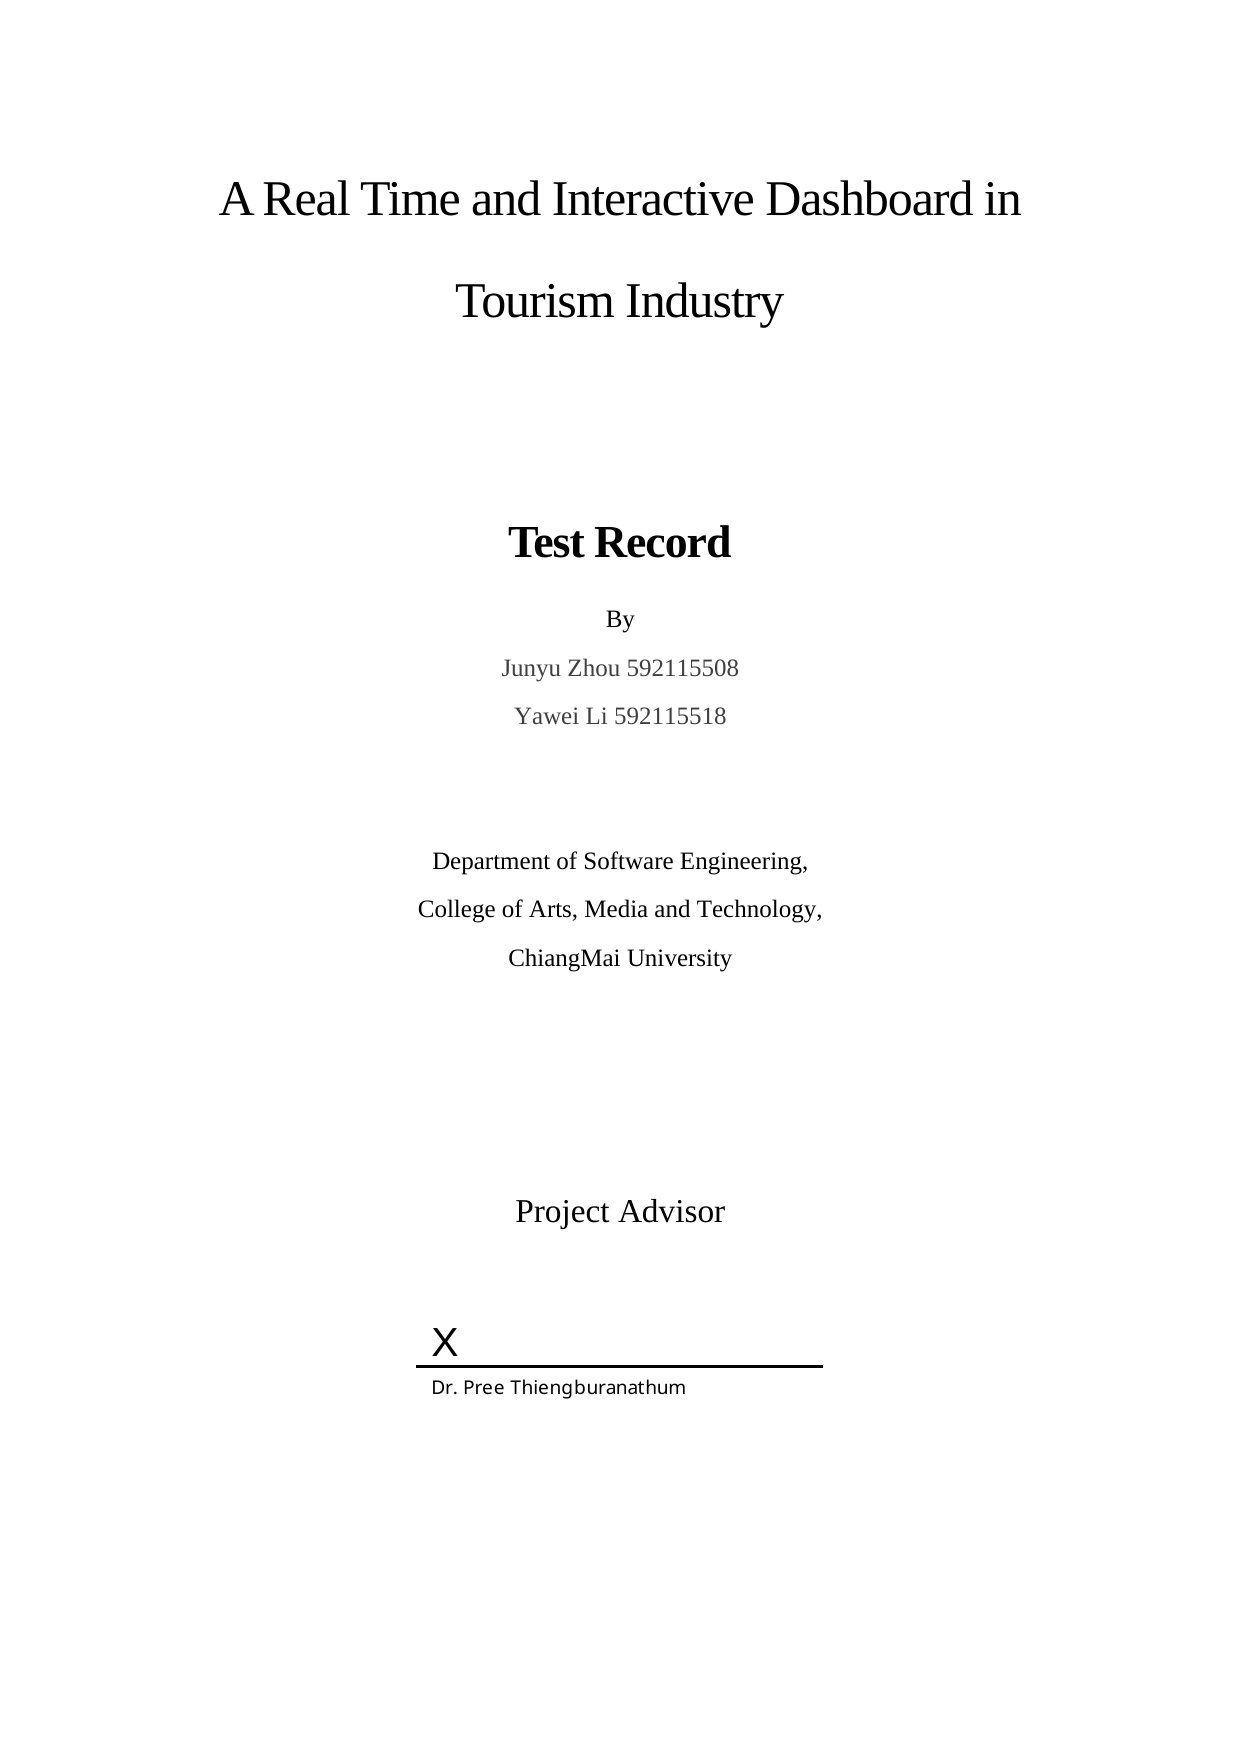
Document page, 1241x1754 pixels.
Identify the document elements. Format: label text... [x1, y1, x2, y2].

text Department of Software Engineering, [187, 843, 1053, 877]
text Project Advisor [187, 1177, 1053, 1245]
text ChiangMai University [187, 940, 1053, 974]
text Junyu Zhou 592115508 [187, 650, 1053, 684]
text College of Arts, Media and Technology, [187, 892, 1053, 926]
title A Real Time and Interactive Dashboard in Tourism Industry [187, 164, 1053, 334]
title Test Record [187, 507, 1053, 575]
text By [187, 602, 1053, 636]
text Yawei Li 592115518 [187, 698, 1053, 732]
